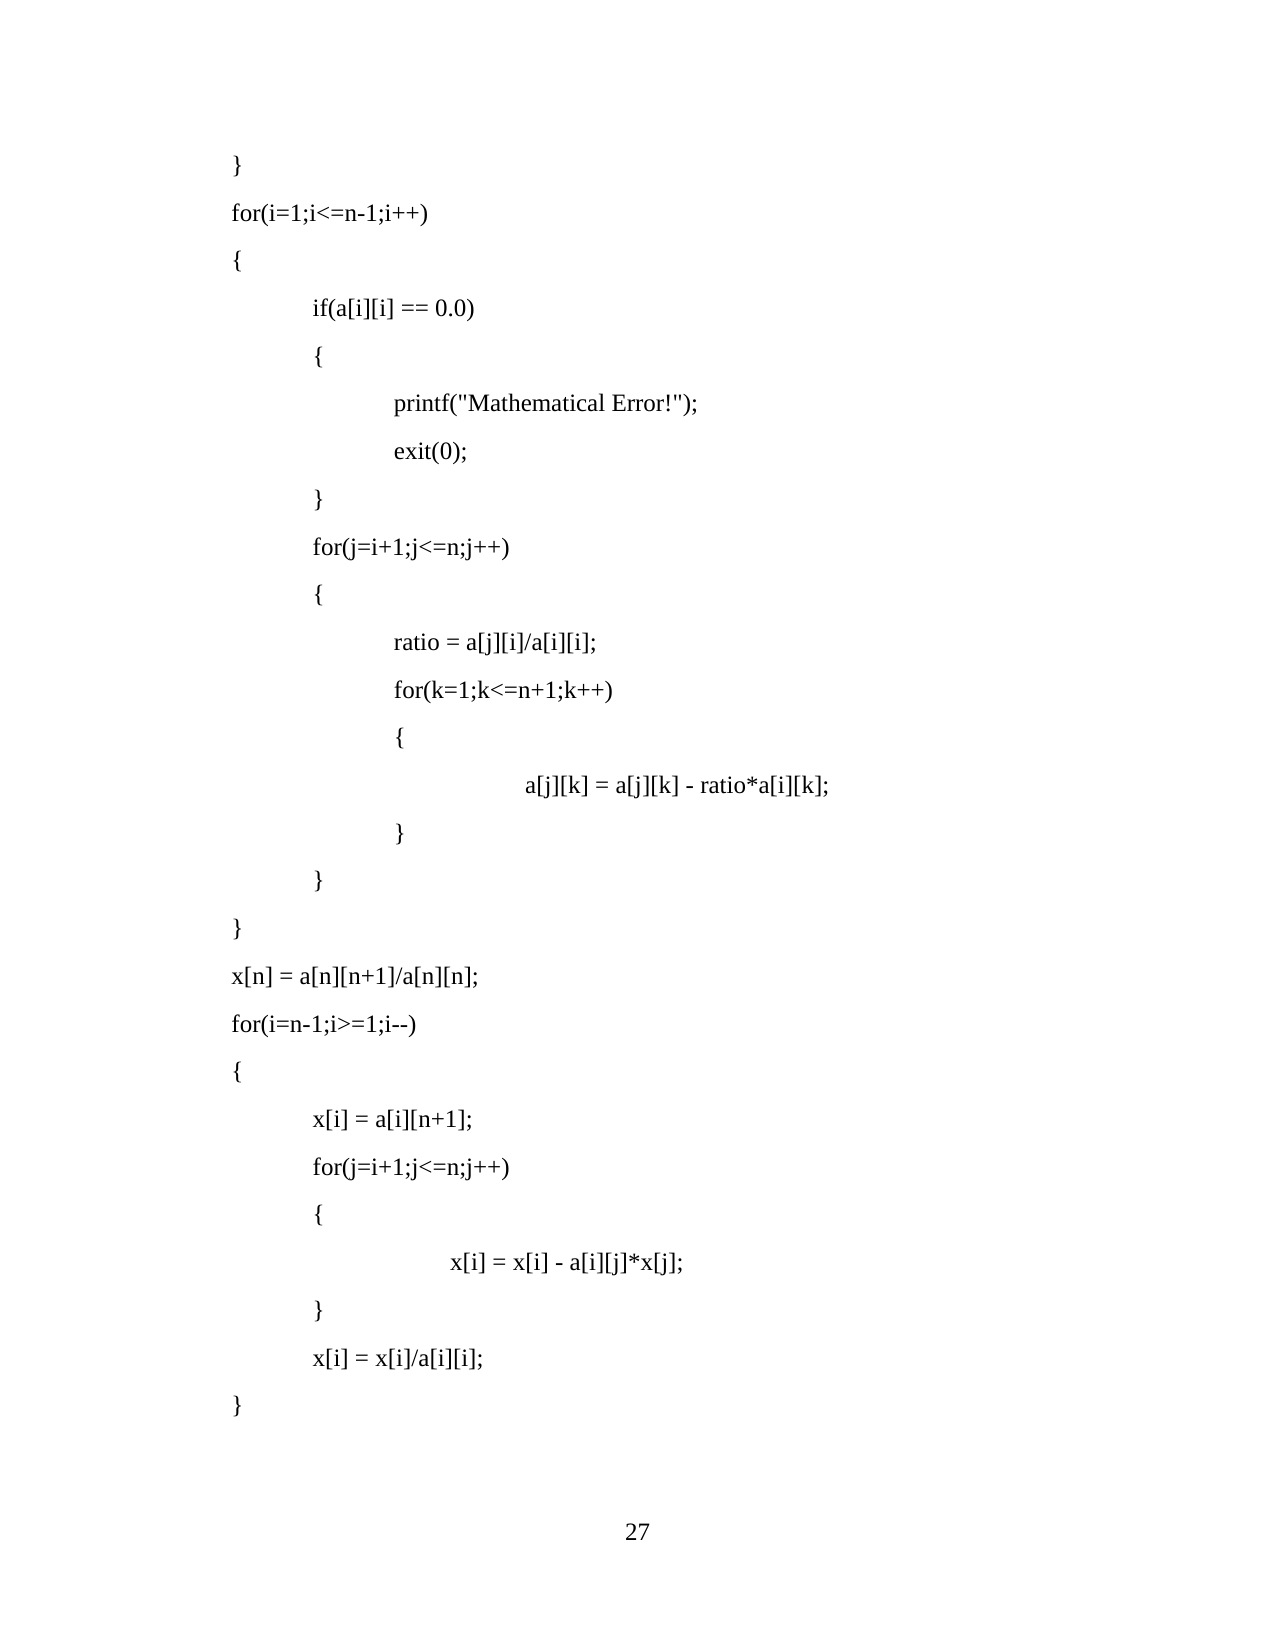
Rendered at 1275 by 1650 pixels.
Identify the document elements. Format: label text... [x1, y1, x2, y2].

text for(k=1;k<=n+1;k++) [150, 675, 1125, 703]
text } [150, 913, 1125, 942]
text for(i=1;i<=n-1;i++) [150, 198, 1125, 226]
text } [150, 484, 1125, 513]
text { [150, 579, 1125, 608]
text printf("Mathematical Error!"); [150, 388, 1125, 417]
text } [150, 150, 1125, 179]
text { [150, 341, 1125, 369]
text for(i=n-1;i>=1;i--) [150, 1009, 1125, 1037]
text { [150, 1199, 1125, 1228]
text x[i] = x[i]/a[i][i]; [150, 1343, 1125, 1371]
text for(j=i+1;j<=n;j++) [150, 532, 1125, 560]
text } [150, 1390, 1125, 1419]
text { [150, 1056, 1125, 1085]
text x[i] = x[i] - a[i][j]*x[j]; [150, 1247, 1125, 1276]
text if(a[i][i] == 0.0) [150, 293, 1125, 322]
text a[j][k] = a[j][k] - ratio*a[i][k]; [150, 770, 1125, 799]
text x[n] = a[n][n+1]/a[n][n]; [150, 961, 1125, 990]
text ratio = a[j][i]/a[i][i]; [150, 627, 1125, 656]
text } [150, 866, 1125, 894]
text { [150, 722, 1125, 751]
text x[i] = a[i][n+1]; [150, 1104, 1125, 1133]
text } [150, 818, 1125, 847]
text exit(0); [150, 436, 1125, 465]
text { [150, 245, 1125, 274]
text } [150, 1295, 1125, 1324]
text for(j=i+1;j<=n;j++) [150, 1152, 1125, 1181]
